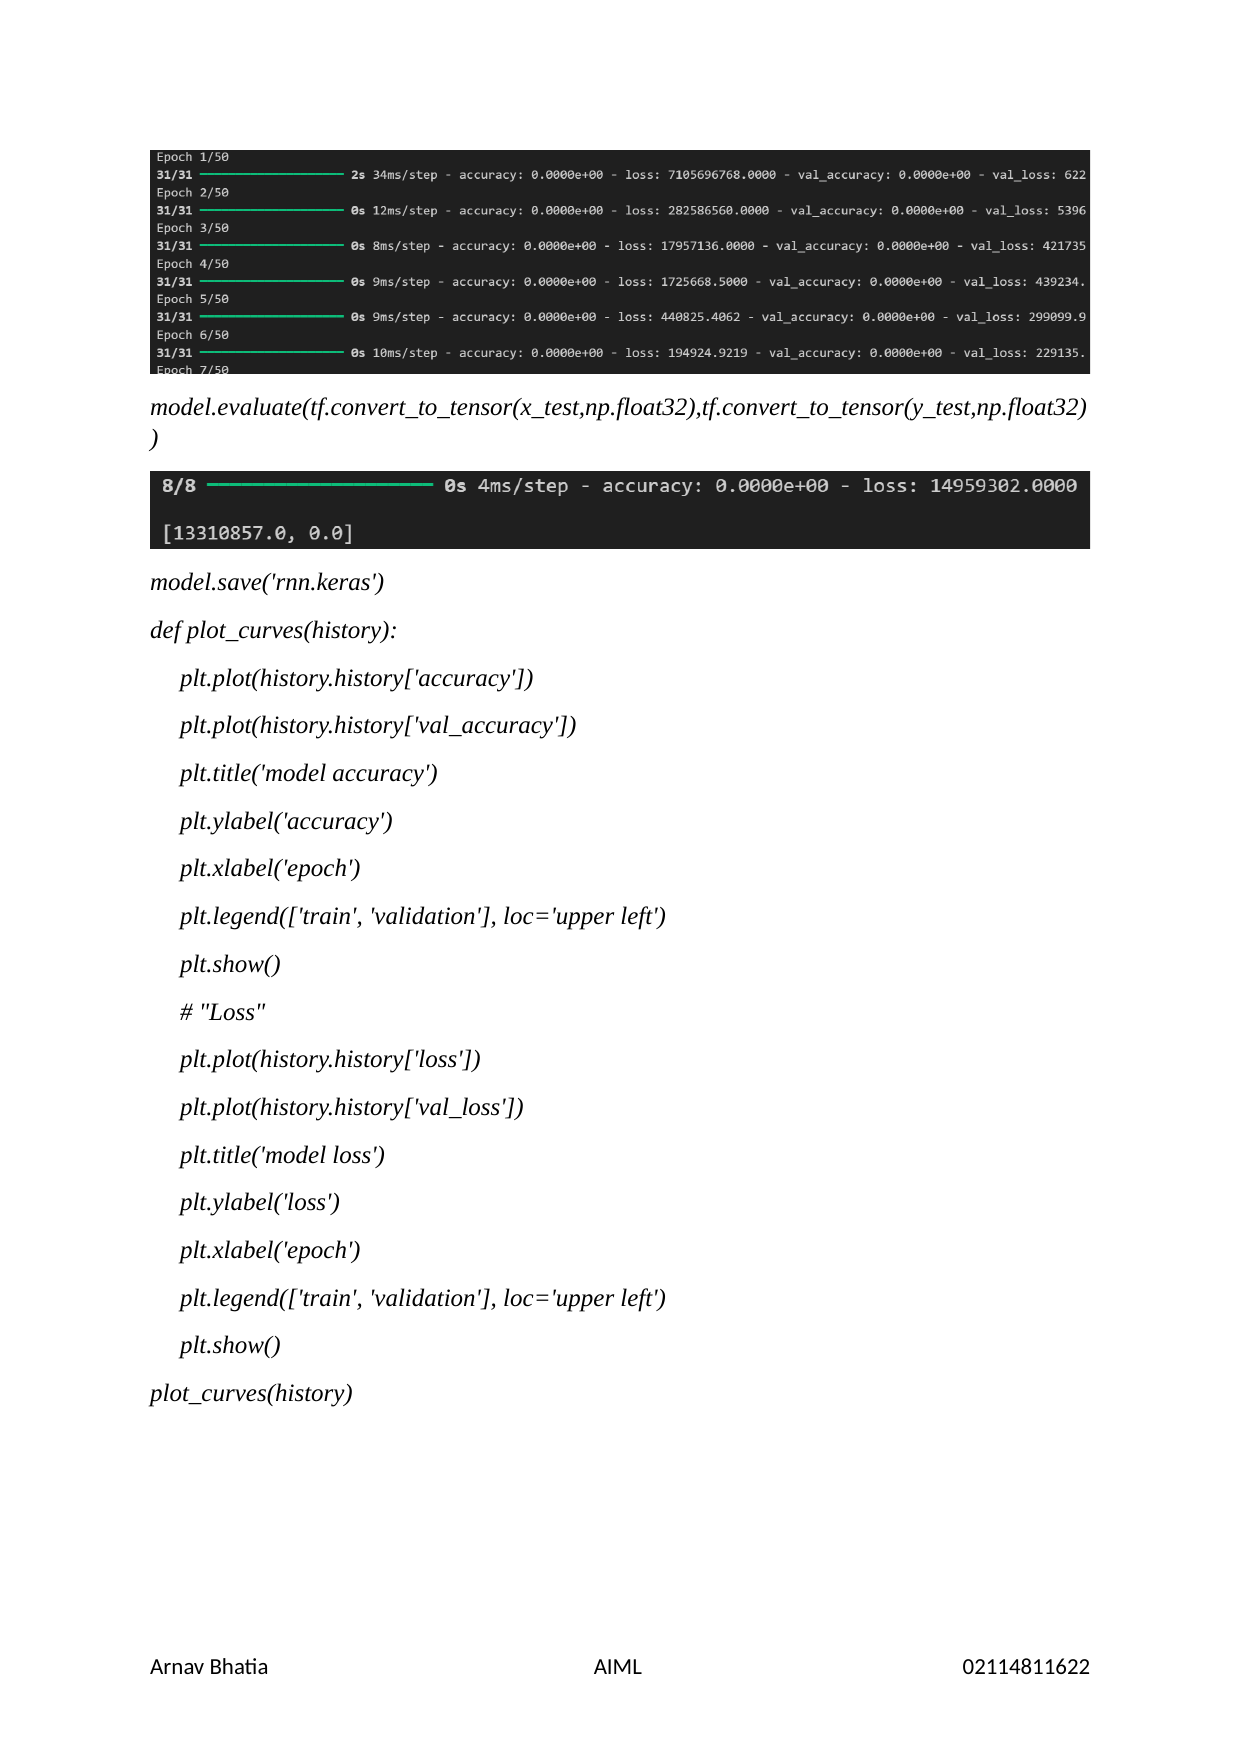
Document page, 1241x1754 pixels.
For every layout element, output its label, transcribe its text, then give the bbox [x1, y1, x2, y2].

text plt.plot(history.history['val_accuracy']) [150, 710, 1090, 739]
text plt.legend(['train', 'validation'], loc='upper left') [150, 1283, 1090, 1312]
text model.evaluate(tf.convert_to_tensor(x_test,np.float32),tf.convert_to_tensor(y_test,np.float32)) [150, 392, 1090, 452]
text plt.title('model loss') [150, 1140, 1090, 1168]
text plt.ylabel('loss') [150, 1187, 1090, 1216]
text def plot_curves(history): [150, 615, 1090, 644]
text plt.show() [150, 949, 1090, 978]
picture [150, 471, 1091, 549]
text # "Loss" [150, 997, 1090, 1025]
picture [150, 150, 1091, 374]
text plt.ylabel('accuracy') [150, 806, 1090, 834]
text plt.xlabel('epoch') [150, 853, 1090, 882]
text model.save('rnn.keras') [150, 567, 1090, 596]
text plt.plot(history.history['loss']) [150, 1044, 1090, 1073]
text plt.show() [150, 1331, 1090, 1359]
text plt.plot(history.history['accuracy']) [150, 663, 1090, 691]
text plt.plot(history.history['val_loss']) [150, 1092, 1090, 1121]
text plot_curves(history) [150, 1378, 1090, 1407]
text plt.title('model accuracy') [150, 758, 1090, 787]
text plt.legend(['train', 'validation'], loc='upper left') [150, 901, 1090, 930]
text plt.xlabel('epoch') [150, 1235, 1090, 1264]
